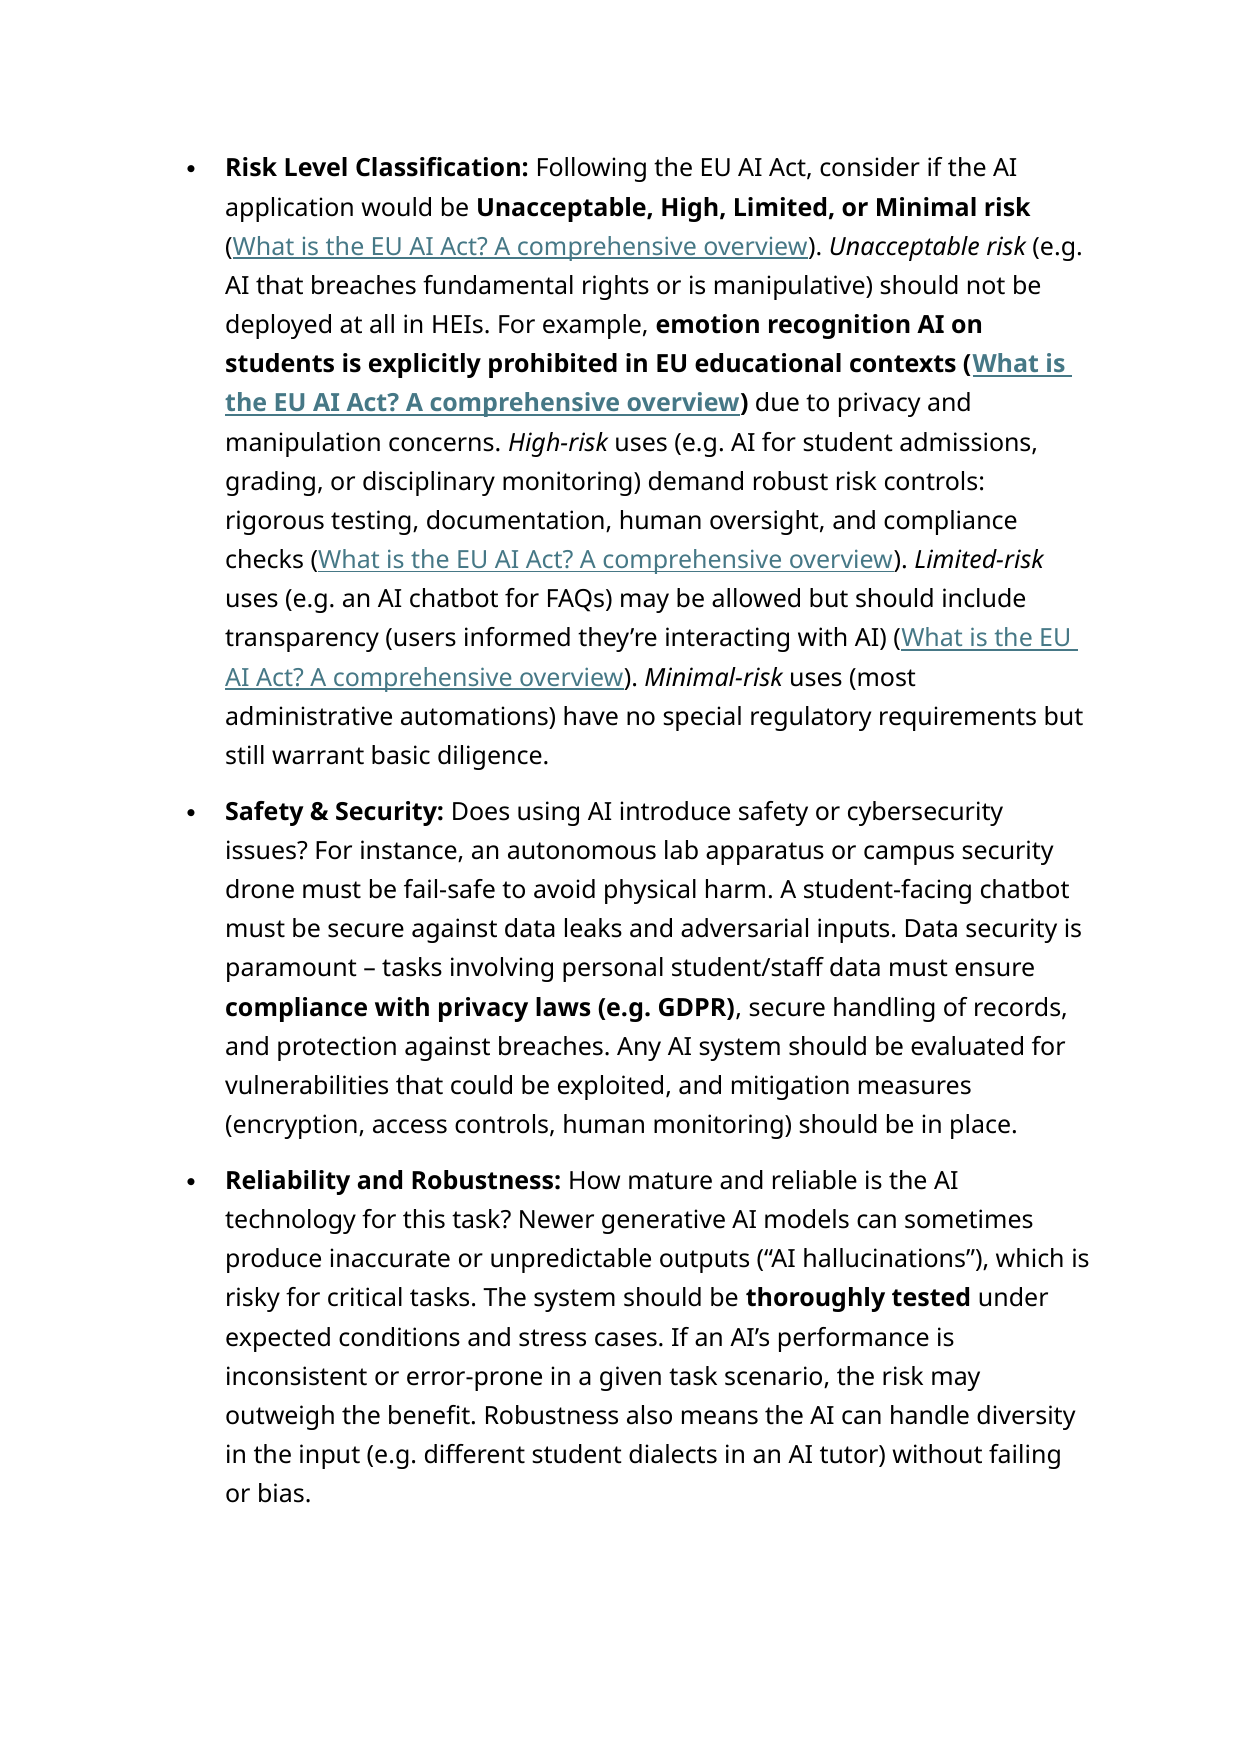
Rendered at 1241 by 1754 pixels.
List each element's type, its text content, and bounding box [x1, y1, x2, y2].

list Reliability and Robustness: How mature and reliable is the AI technology for this task? Newer generative AI models can sometimes produce inaccurate or unpredictable outputs (“AI hallucinations”), which is risky for critical tasks. The system should be thoroughly tested under expected conditions and stress cases. If an AI’s performance is inconsistent or error-prone in a given task scenario, the risk may outweigh the benefit. Robustness also means the AI can handle diversity in the input (e.g. different student dialects in an AI tutor) without failing or bias. [187, 1162, 1090, 1510]
list Safety & Security: Does using AI introduce safety or cybersecurity issues? For instance, an autonomous lab apparatus or campus security drone must be fail-safe to avoid physical harm. A student-facing chatbot must be secure against data leaks and adversarial inputs. Data security is paramount – tasks involving personal student/staff data must ensure compliance with privacy laws (e.g. GDPR), secure handling of records, and protection against breaches. Any AI system should be evaluated for vulnerabilities that could be exploited, and mitigation measures (encryption, access controls, human monitoring) should be in place. [187, 793, 1090, 1141]
list Risk Level Classification: Following the EU AI Act, consider if the AI application would be Unacceptable, High, Limited, or Minimal risk (What is the EU AI Act? A comprehensive overview). Unacceptable risk (e.g. AI that breaches fundamental rights or is manipulative) should not be deployed at all in HEIs. For example, emotion recognition AI on students is explicitly prohibited in EU educational contexts (What is the EU AI Act? A comprehensive overview) due to privacy and manipulation concerns. High-risk uses (e.g. AI for student admissions, grading, or disciplinary monitoring) demand robust risk controls: rigorous testing, documentation, human oversight, and compliance checks (What is the EU AI Act? A comprehensive overview). Limited-risk uses (e.g. an AI chatbot for FAQs) may be allowed but should include transparency (users informed they’re interacting with AI) (What is the EU AI Act? A comprehensive overview). Minimal-risk uses (most administrative automations) have no special regulatory requirements but still warrant basic diligence. [187, 150, 1090, 772]
